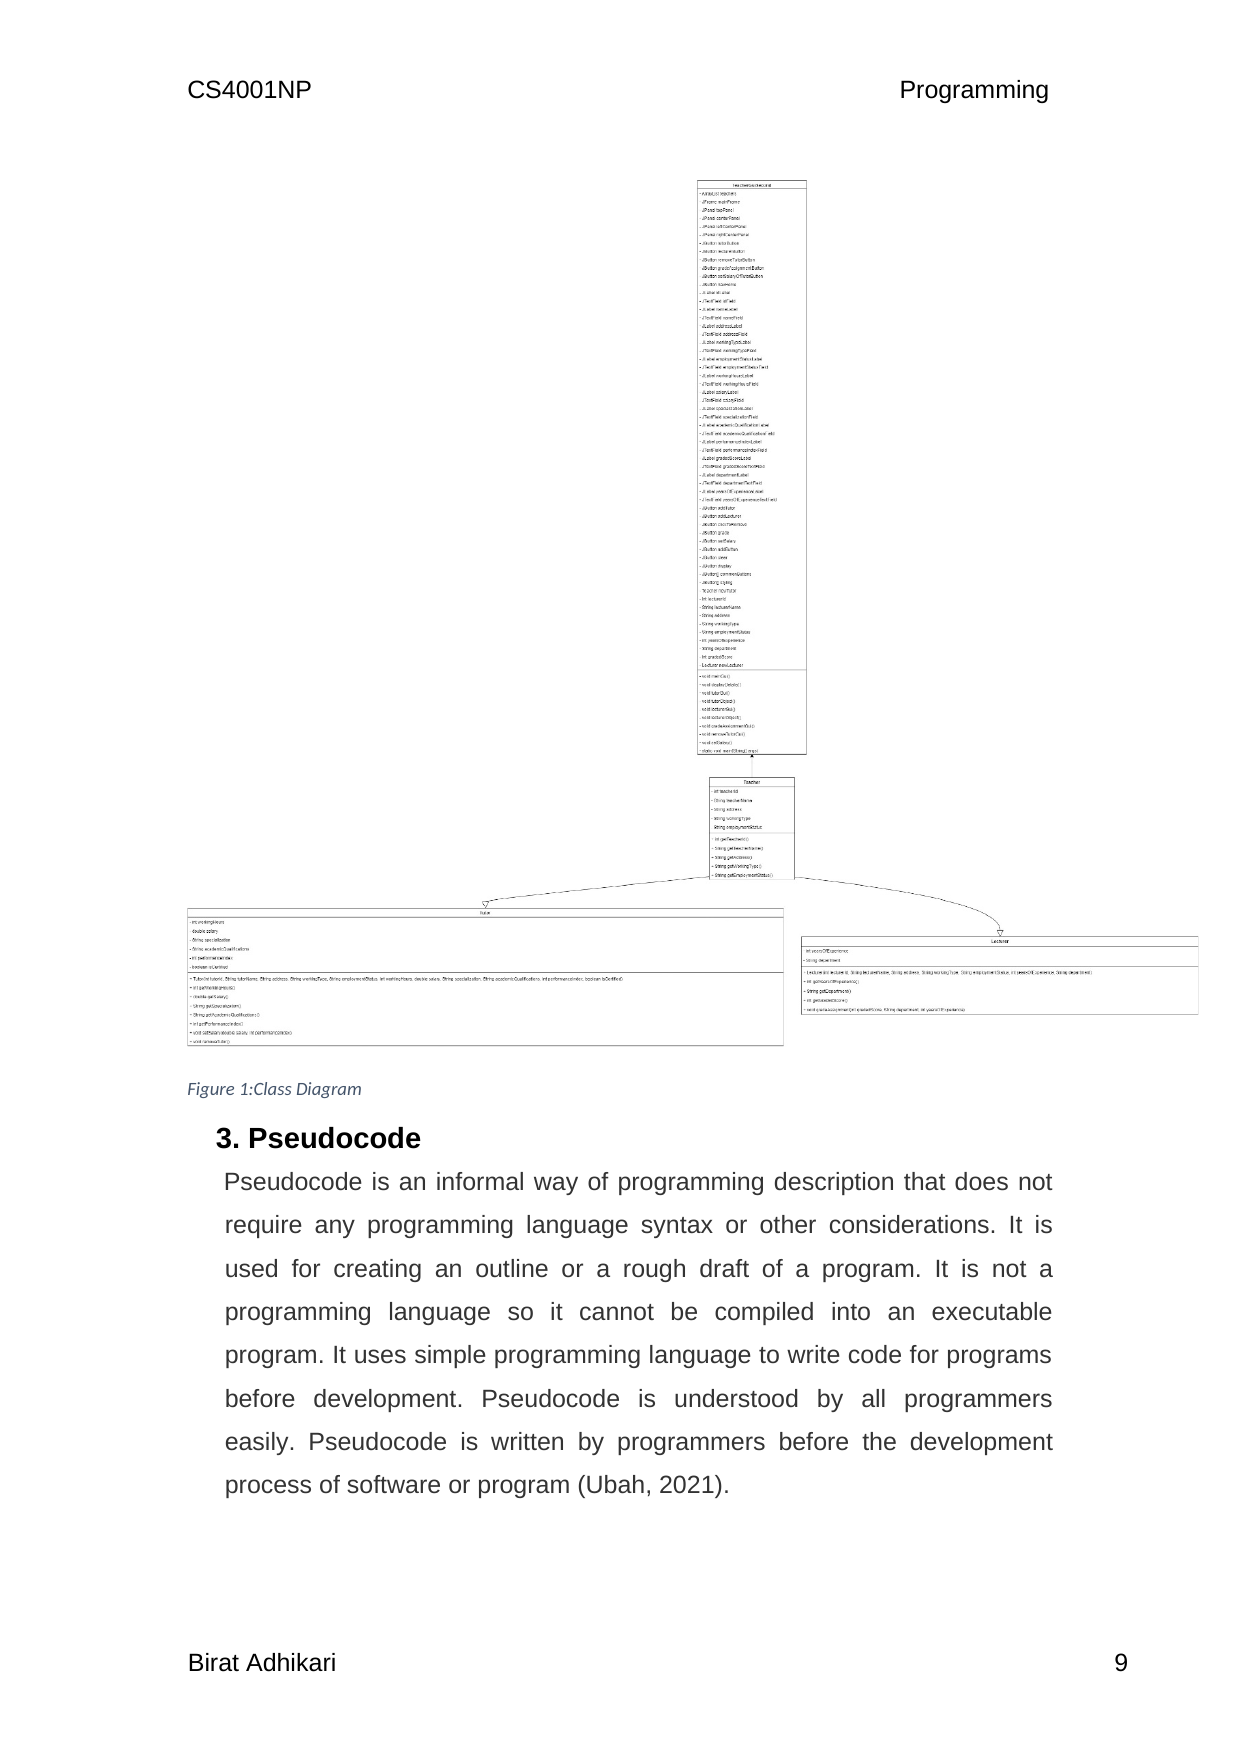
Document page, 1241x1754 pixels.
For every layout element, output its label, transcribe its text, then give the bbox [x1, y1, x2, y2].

text Figure 1:Class Diagram [187, 1077, 1166, 1100]
picture [187, 180, 1199, 1047]
subtitle 3. Pseudocode [216, 1121, 854, 1154]
text Pseudocode is an informal way of programming description that does not require any programming language syntax or other considerations. It is used for creating an outline or a rough draft of a program. It is not a programming language so it cannot be compiled into an executable program. It uses simple programming language to write code for programs before development. Pseudocode is understood by all programmers easily. Pseudocode is written by programmers before the development process of software or program (Ubah, 2021). [223, 1167, 1054, 1499]
